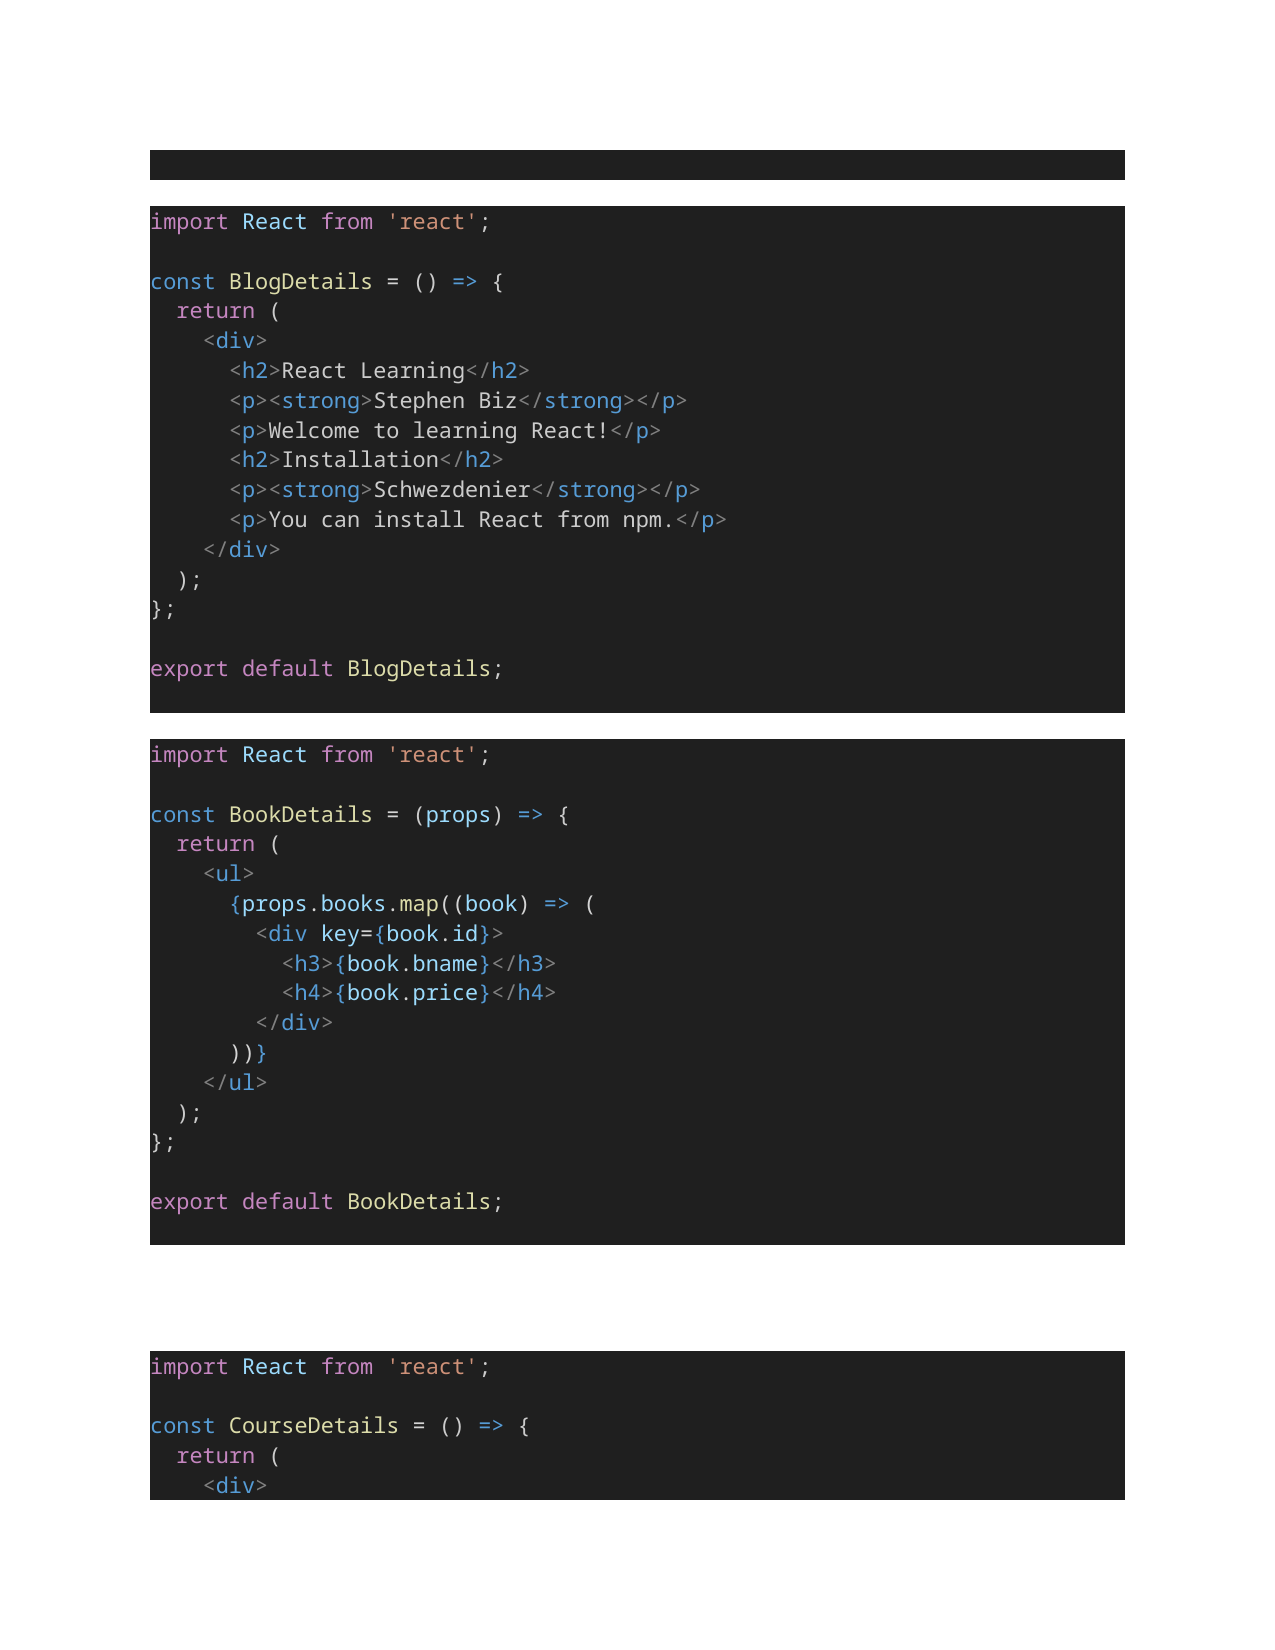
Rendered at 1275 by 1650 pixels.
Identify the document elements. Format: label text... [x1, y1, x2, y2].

text const BookDetails = (props) => { [150, 798, 1125, 828]
text </div> [150, 534, 1125, 564]
text <div> [150, 1470, 1125, 1500]
text const BlogDetails = () => { [150, 266, 1125, 296]
text ); [150, 564, 1125, 593]
text <h2>Installation</h2> [150, 444, 1125, 474]
text <h3>{book.bname}</h3> [150, 947, 1125, 977]
text <ul> [150, 858, 1125, 888]
text import React from 'react'; [150, 739, 1125, 769]
text const CourseDetails = () => { [150, 1410, 1125, 1440]
text ); [150, 1096, 1125, 1126]
text <h4>{book.price}</h4> [150, 977, 1125, 1007]
text {props.books.map((book) => ( [150, 888, 1125, 918]
text export default BookDetails; [150, 1186, 1125, 1216]
text return ( [150, 296, 1125, 325]
text import React from 'react'; [150, 1351, 1125, 1381]
text }; [150, 1126, 1125, 1156]
text <div key={book.id}> [150, 918, 1125, 947]
text }; [150, 593, 1125, 623]
text <p>You can install React from npm.</p> [150, 504, 1125, 534]
text export default BlogDetails; [150, 653, 1125, 683]
text <p><strong>Stephen Biz</strong></p> [150, 385, 1125, 415]
text <h2>React Learning</h2> [150, 355, 1125, 385]
text <p>Welcome to learning React!</p> [150, 415, 1125, 444]
text </ul> [150, 1067, 1125, 1096]
text return ( [150, 1440, 1125, 1470]
text <p><strong>Schwezdenier</strong></p> [150, 474, 1125, 504]
text </div> [150, 1007, 1125, 1037]
text <div> [150, 325, 1125, 355]
text import React from 'react'; [150, 206, 1125, 236]
text return ( [150, 828, 1125, 858]
text ))} [150, 1037, 1125, 1067]
